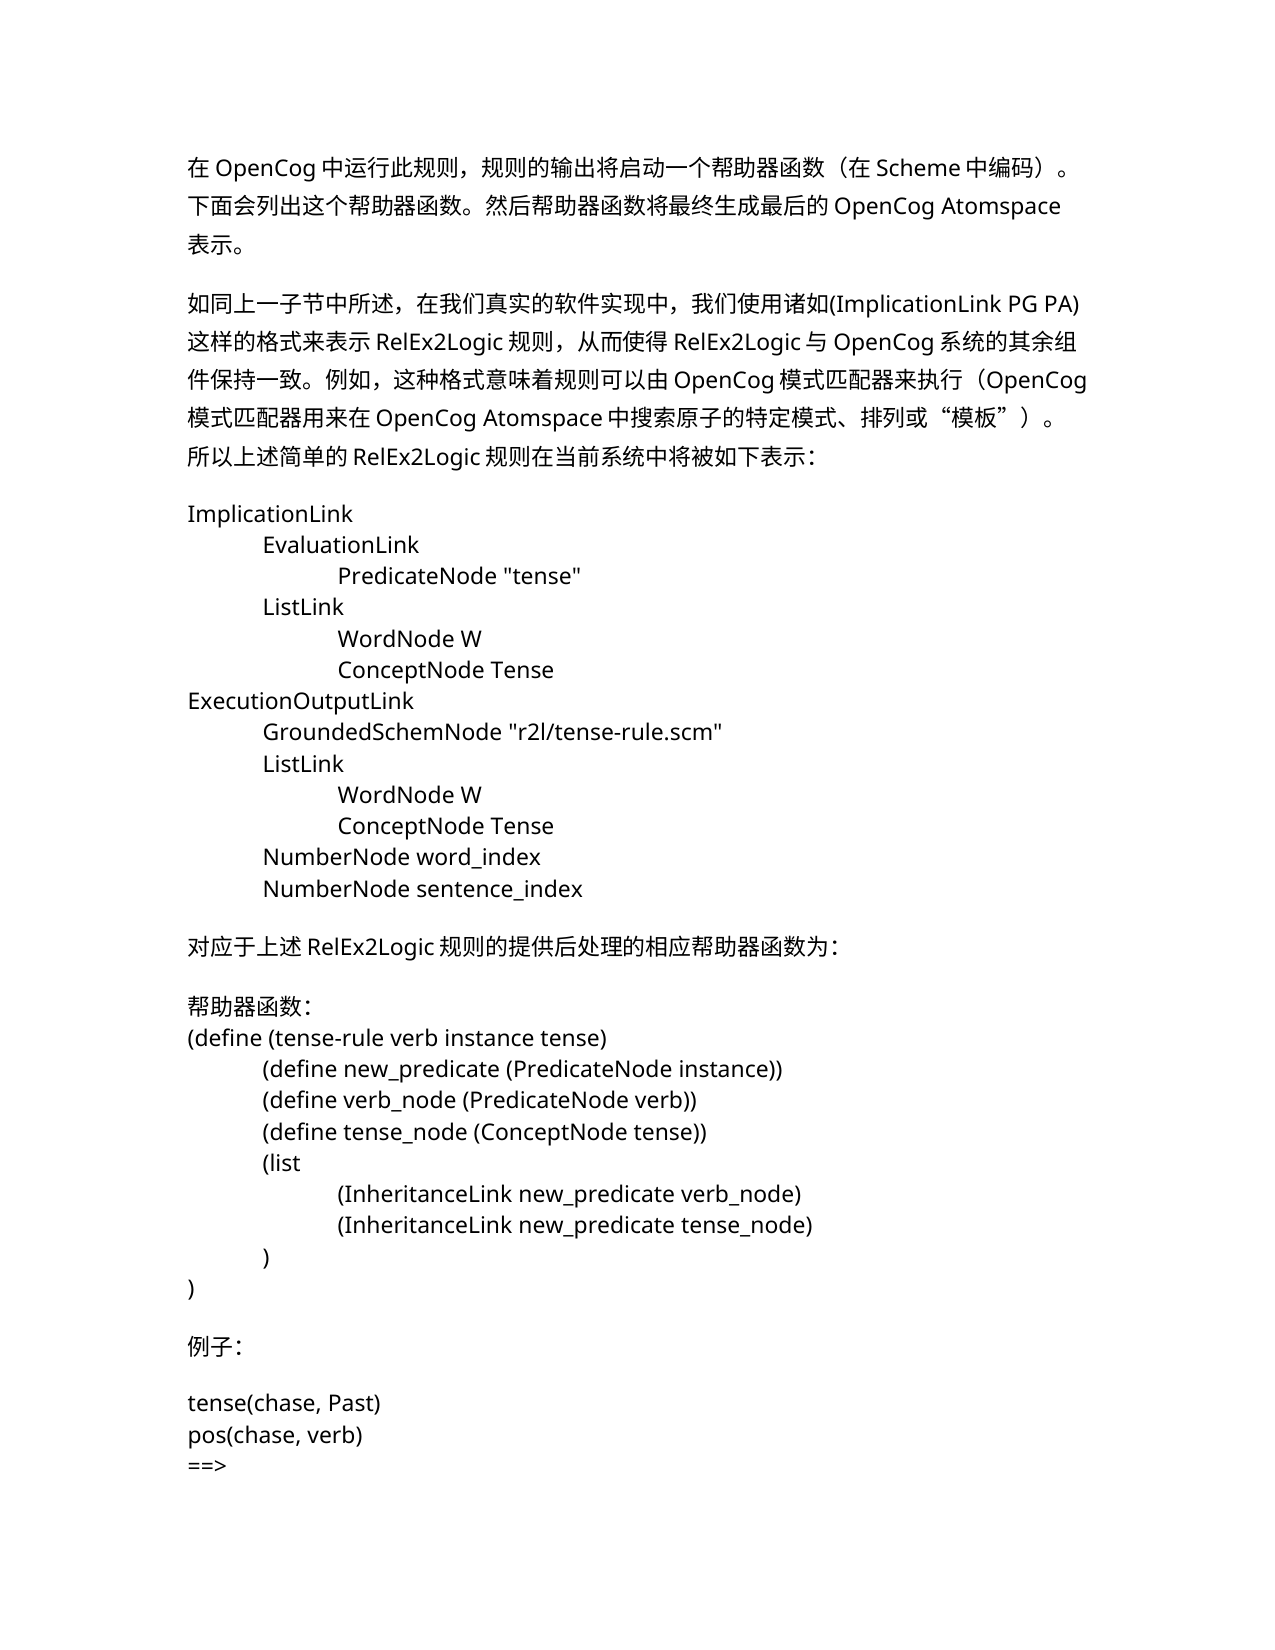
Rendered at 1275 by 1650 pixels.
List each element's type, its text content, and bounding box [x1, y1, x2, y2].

text 帮助器函数： [187, 988, 1087, 1022]
text (list [187, 1147, 1087, 1178]
text GroundedSchemNode "r2l/tense-rule.scm" [187, 716, 1087, 747]
text ==> [187, 1450, 1087, 1481]
text (define verb_node (PredicateNode verb)) [187, 1084, 1087, 1115]
text PredicateNode "tense" [262, 560, 1087, 591]
text 对应于上述RelEx2Logic规则的提供后处理的相应帮助器函数为： [187, 929, 1087, 963]
text ImplicationLink [187, 497, 1087, 529]
text ListLink [187, 591, 1087, 622]
text NumberNode sentence_index [187, 872, 1087, 904]
text (define new_predicate (PredicateNode instance)) [187, 1053, 1087, 1084]
text NumberNode word_index [187, 841, 1087, 872]
text (InheritanceLink new_predicate tense_node) [262, 1209, 1087, 1240]
text 如同上一子节中所述，在我们真实的软件实现中，我们使用诸如(ImplicationLink PG PA)这样的格式来表示RelEx2Logic规则，从而使得RelEx2Logic与OpenCog系统的其余组件保持一致。例如，这种格式意味着规则可以由OpenCog模式匹配器来执行（OpenCog模式匹配器用来在OpenCog Atomspace中搜索原子的特定模式、排列或“模板”）。所以上述简单的RelEx2Logic规则在当前系统中将被如下表示： [187, 285, 1087, 472]
text WordNode W [262, 622, 1087, 654]
text pos(chase, verb) [187, 1419, 1087, 1450]
text ) [187, 1240, 1087, 1272]
text 例子： [187, 1328, 1087, 1362]
text ConceptNode Tense [262, 654, 1087, 685]
text EvaluationLink [187, 529, 1087, 560]
text (InheritanceLink new_predicate verb_node) [262, 1178, 1087, 1209]
text ExecutionOutputLink [187, 685, 1087, 716]
text WordNode W [262, 779, 1087, 810]
text tense(chase, Past) [187, 1387, 1087, 1419]
text ) [187, 1272, 1087, 1303]
text 在OpenCog中运行此规则，规则的输出将启动一个帮助器函数（在Scheme中编码）。下面会列出这个帮助器函数。然后帮助器函数将最终生成最后的OpenCog Atomspace表示。 [187, 150, 1087, 260]
text (define tense_node (ConceptNode tense)) [187, 1115, 1087, 1147]
text (define (tense-rule verb instance tense) [187, 1022, 1087, 1053]
text ConceptNode Tense [262, 810, 1087, 841]
text ListLink [187, 747, 1087, 779]
